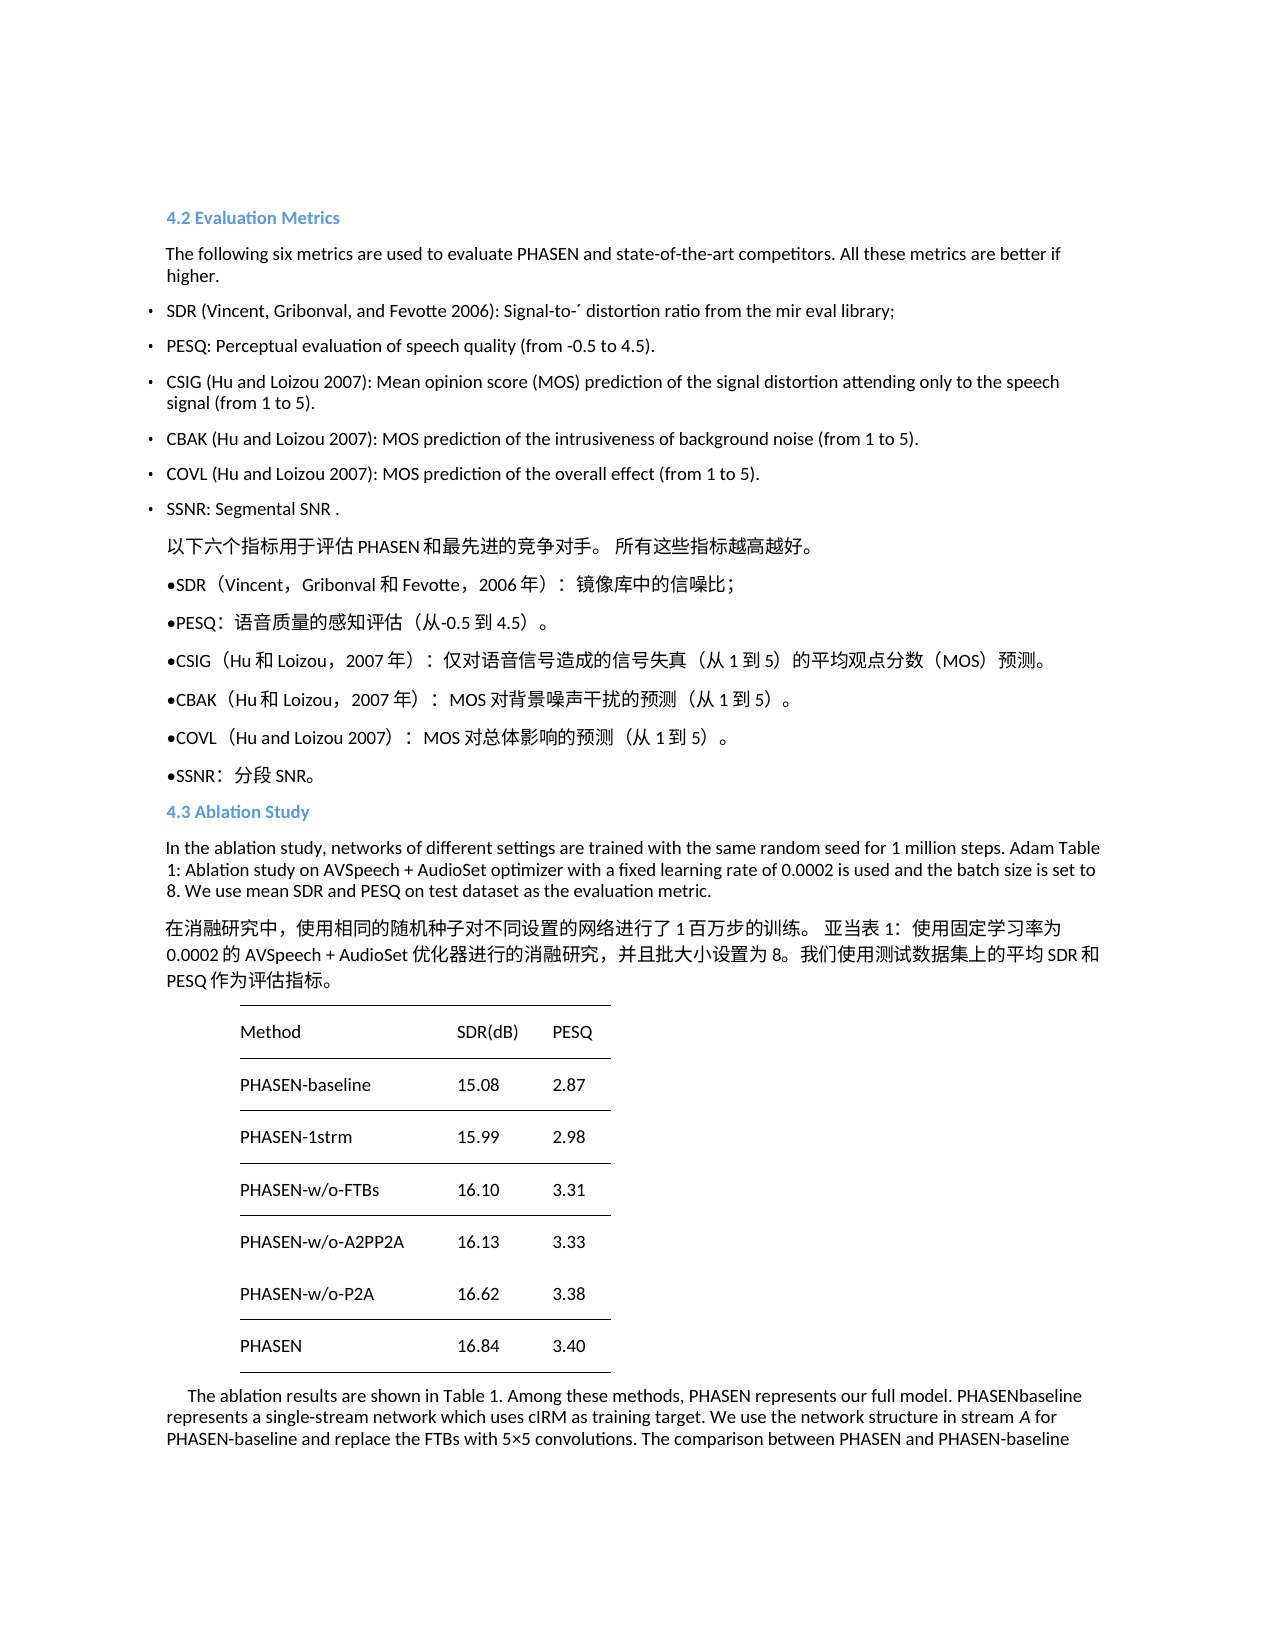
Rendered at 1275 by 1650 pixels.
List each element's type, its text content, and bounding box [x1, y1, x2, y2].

subtitle 4.3 Ablation Study [166, 800, 1108, 823]
table_header SDR(dB) [457, 1006, 552, 1057]
text •CBAK（Hu和Loizou，2007年）：MOS对背景噪声干扰的预测（从1到5）。 [166, 685, 1108, 711]
text •CSIG（Hu和Loizou，2007年）：仅对语音信号造成的信号失真（从1到5）的平均观点分数（MOS）预测。 [166, 647, 1108, 673]
table_cell PHASEN [240, 1320, 457, 1372]
table_cell 16.10 [457, 1164, 552, 1215]
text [166, 1385, 1108, 1450]
table_cell 3.38 [552, 1268, 611, 1319]
list COVL (Hu and Loizou 2007): MOS prediction of the overall effect (from 1 to 5). [146, 462, 1108, 485]
table_cell 2.87 [552, 1059, 611, 1110]
list SSNR: Segmental SNR . [146, 497, 1108, 520]
table_cell 16.13 [457, 1216, 552, 1267]
text 以下六个指标用于评估PHASEN和最先进的竞争对手。 所有这些指标越高越好。 [166, 532, 1108, 558]
list CSIG (Hu and Loizou 2007): Mean opinion score (MOS) prediction of the signal distortion attending only to the speech signal (from 1 to 5). [146, 370, 1108, 414]
table_cell PHASEN-1strm [240, 1111, 457, 1162]
text •SDR（Vincent，Gribonval和Fevotte，2006年）：镜像库中的信噪比； [166, 571, 1108, 596]
table_cell PHASEN-w/o-A2PP2A [240, 1216, 457, 1267]
text •SSNR：分段SNR。 [166, 762, 1108, 788]
table_cell 15.08 [457, 1059, 552, 1110]
text In the ablation study, networks of different settings are trained with the same random seed for 1 million steps. Adam Table 1: Ablation study on AVSpeech + AudioSet optimizer with a fixed learning rate of 0.0002 is used and the batch size is set to 8. We use mean SDR and PESQ on test dataset as the evaluation metric. [165, 837, 1108, 903]
table_header Method [240, 1006, 457, 1057]
table_cell 16.84 [457, 1320, 552, 1372]
table_cell 2.98 [552, 1111, 611, 1162]
subtitle 4.2 Evaluation Metrics [166, 206, 1108, 229]
text •PESQ：语音质量的感知评估（从-0.5到4.5）。 [166, 609, 1108, 635]
list SDR (Vincent, Gribonval, and Fevotte 2006): Signal-to-´ distortion ratio from the mir eval library; [146, 299, 1108, 322]
list PESQ: Perceptual evaluation of speech quality (from -0.5 to 4.5). [146, 335, 1108, 357]
table_cell 3.31 [552, 1164, 611, 1215]
table_cell 16.62 [457, 1268, 552, 1319]
table_header PESQ [552, 1006, 611, 1057]
text The following six metrics are used to evaluate PHASEN and state-of-the-art competitors. All these metrics are better if higher. [165, 243, 1108, 287]
text 在消融研究中，使用相同的随机种子对不同设置的网络进行了1百万步的训练。 亚当表1：使用固定学习率为0.0002的AVSpeech + AudioSet优化器进行的消融研究，并且批大小设置为8。我们使用测试数据集上的平均SDR和PESQ作为评估指标。 [165, 915, 1108, 992]
table_cell 15.99 [457, 1111, 552, 1162]
text •COVL（Hu and Loizou 2007）：MOS对总体影响的预测（从1到5）。 [166, 724, 1108, 749]
table_cell PHASEN-w/o-P2A [240, 1268, 457, 1319]
list CBAK (Hu and Loizou 2007): MOS prediction of the intrusiveness of background noise (from 1 to 5). [146, 427, 1108, 449]
table_cell PHASEN-w/o-FTBs [240, 1164, 457, 1215]
table_cell 3.33 [552, 1216, 611, 1267]
table_cell PHASEN-baseline [240, 1059, 457, 1110]
table_cell 3.40 [552, 1320, 611, 1372]
